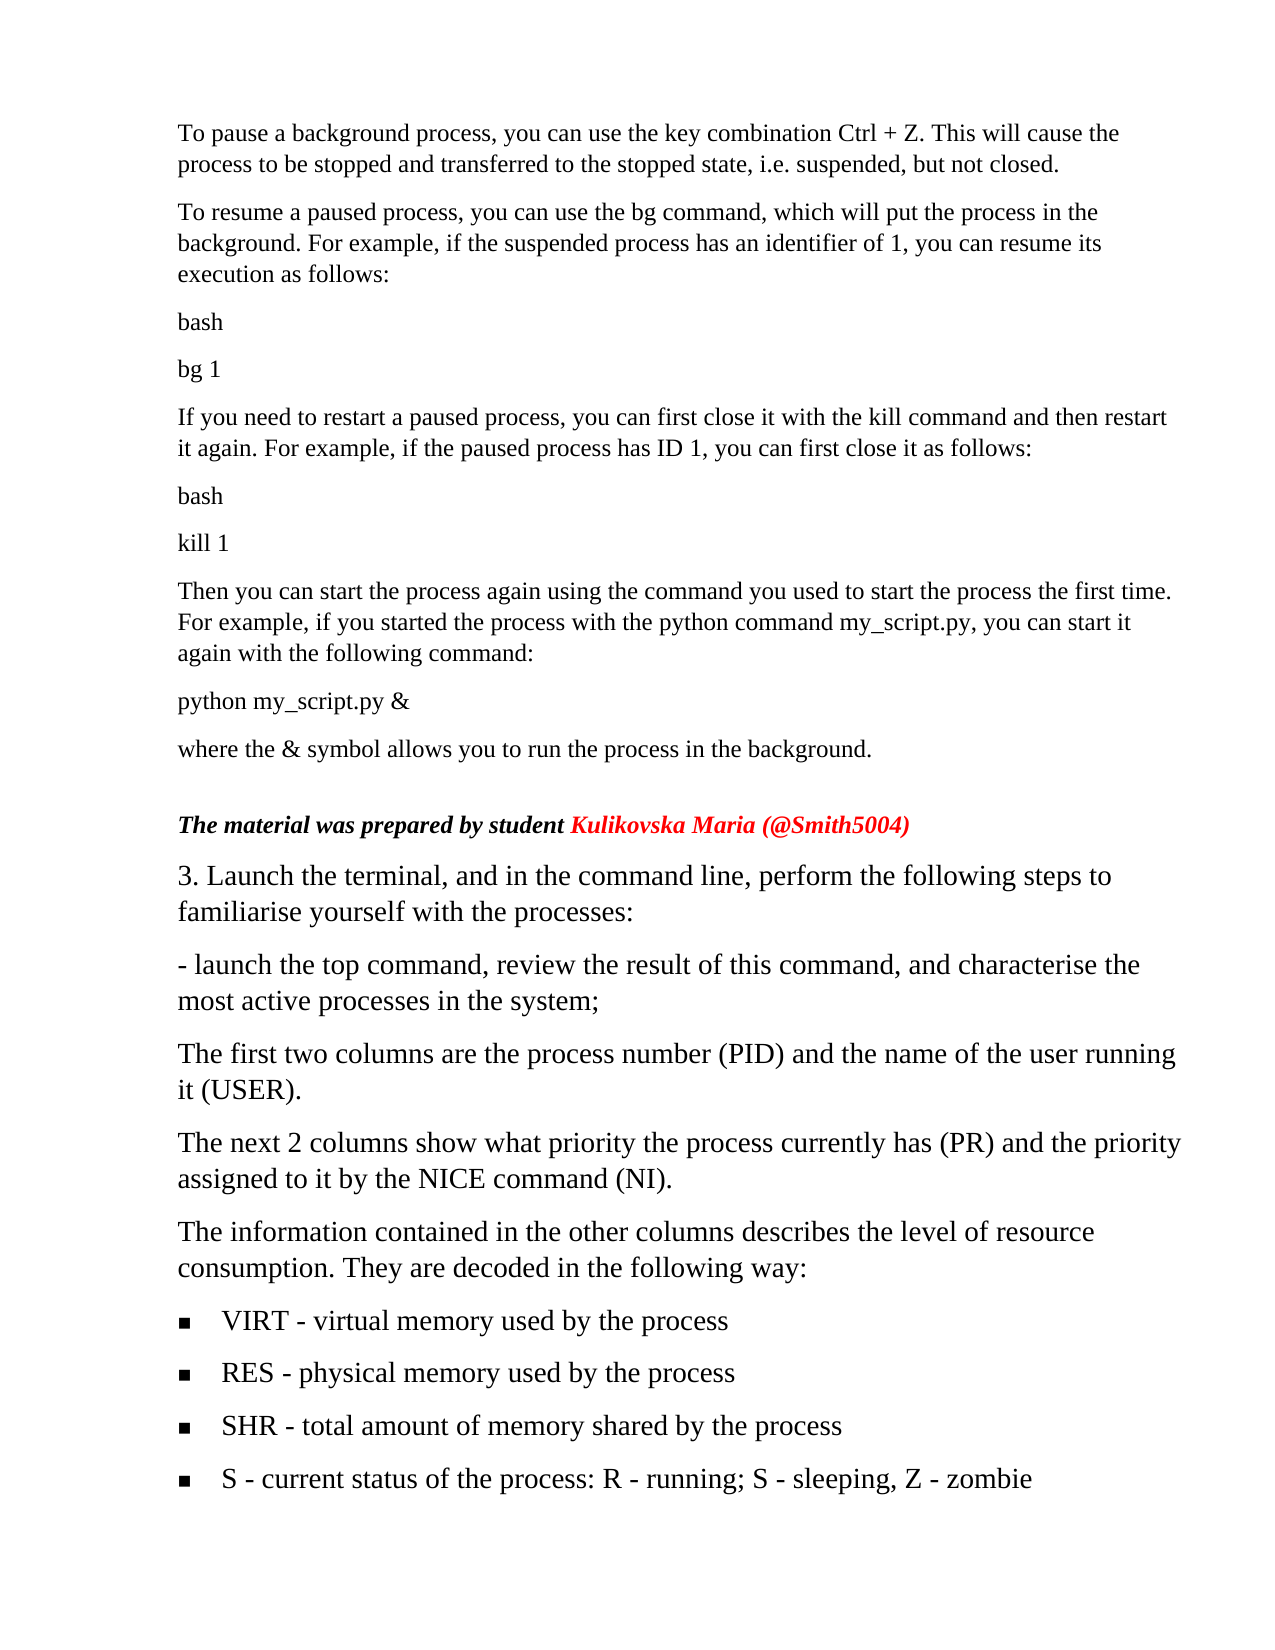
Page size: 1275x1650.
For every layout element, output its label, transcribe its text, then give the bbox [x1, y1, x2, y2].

text python my_script.py & [177, 686, 1186, 715]
text where the & symbol allows you to run the process in the background. [177, 734, 1186, 762]
text To resume a paused process, you can use the bg command, which will put the process in the background. For example, if the suspended process has an identifier of 1, you can resume its execution as follows: [177, 197, 1186, 288]
list RES - physical memory used by the process [177, 1356, 1186, 1389]
list S - current status of the process: R - running; S - sleeping, Z - zombie [177, 1461, 1186, 1495]
text To pause a background process, you can use the key combination Ctrl + Z. This will cause the process to be stopped and transferred to the stopped state, i.e. suspended, but not closed. [177, 118, 1186, 178]
text If you need to restart a paused process, you can first close it with the kill command and then restart it again. For example, if the paused process has ID 1, you can first close it as follows: [177, 402, 1186, 462]
text The first two columns are the process number (PID) and the name of the user running it (USER). [177, 1036, 1186, 1106]
list VIRT - virtual memory used by the process [177, 1303, 1186, 1336]
text bg 1 [177, 354, 1186, 383]
list SHR - total amount of memory shared by the process [177, 1408, 1186, 1442]
list - launch the top command, review the result of this command, and characterise the most active processes in the system; [177, 947, 1186, 1017]
list 3. Launch the terminal, and in the command line, perform the following steps to familiarise yourself with the processes: [177, 858, 1186, 928]
text bash [177, 307, 1186, 335]
text bash [177, 481, 1186, 509]
text The material was prepared by student Kulikovska Maria (@Smith5004) [177, 810, 1186, 839]
text kill 1 [177, 528, 1186, 557]
text The information contained in the other columns describes the level of resource consumption. They are decoded in the following way: [177, 1214, 1186, 1283]
text The next 2 columns show what priority the process currently has (PR) and the priority assigned to it by the NICE command (NI). [177, 1125, 1186, 1194]
text Then you can start the process again using the command you used to start the process the first time. For example, if you started the process with the python command my_script.py, you can start it again with the following command: [177, 576, 1186, 667]
